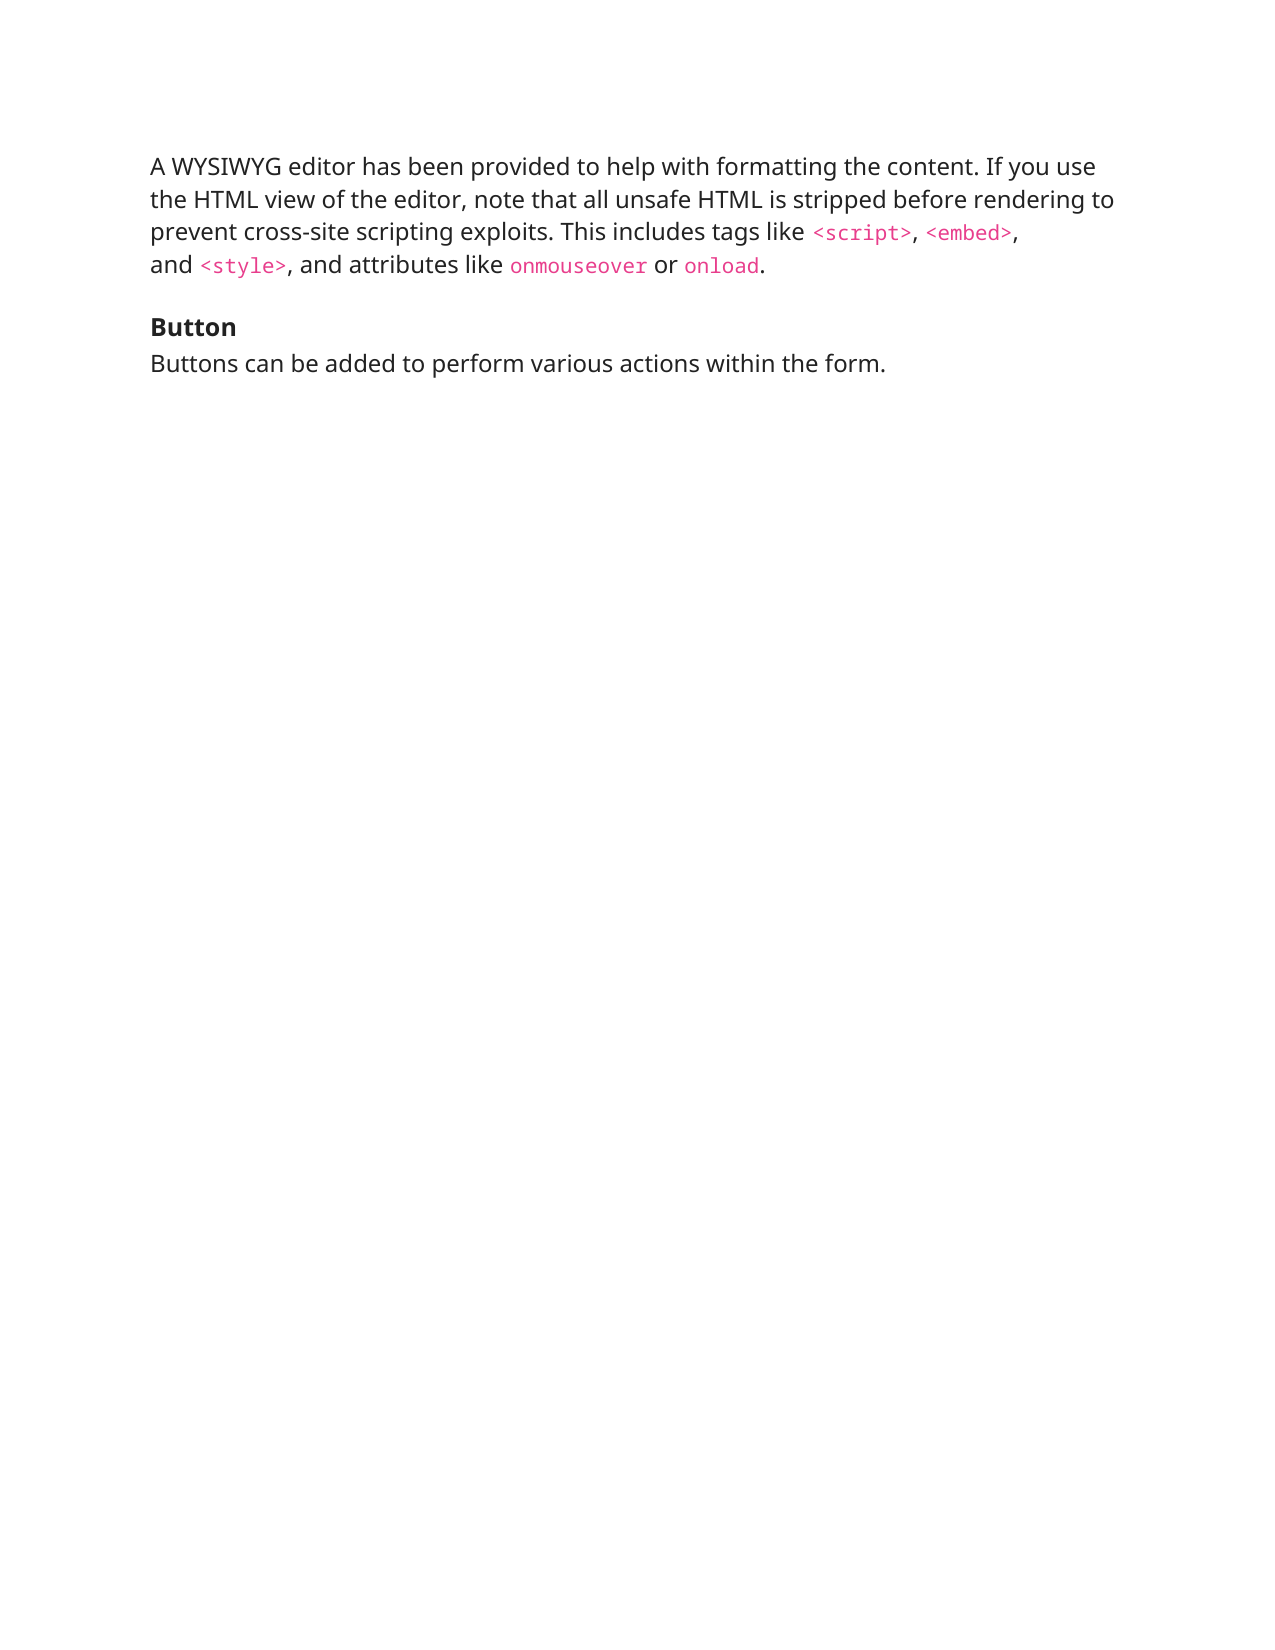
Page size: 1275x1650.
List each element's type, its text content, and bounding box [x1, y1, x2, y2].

text Buttons can be added to perform various actions within the form. [150, 346, 1125, 379]
subtitle Button [150, 309, 1125, 344]
text A WYSIWYG editor has been provided to help with formatting the content. If you use the HTML view of the editor, note that all unsafe HTML is stripped before rendering to prevent cross-site scripting exploits. This includes tags like <script>, <embed>, and <style>, and attributes like onmouseover or onload. [150, 150, 1125, 280]
